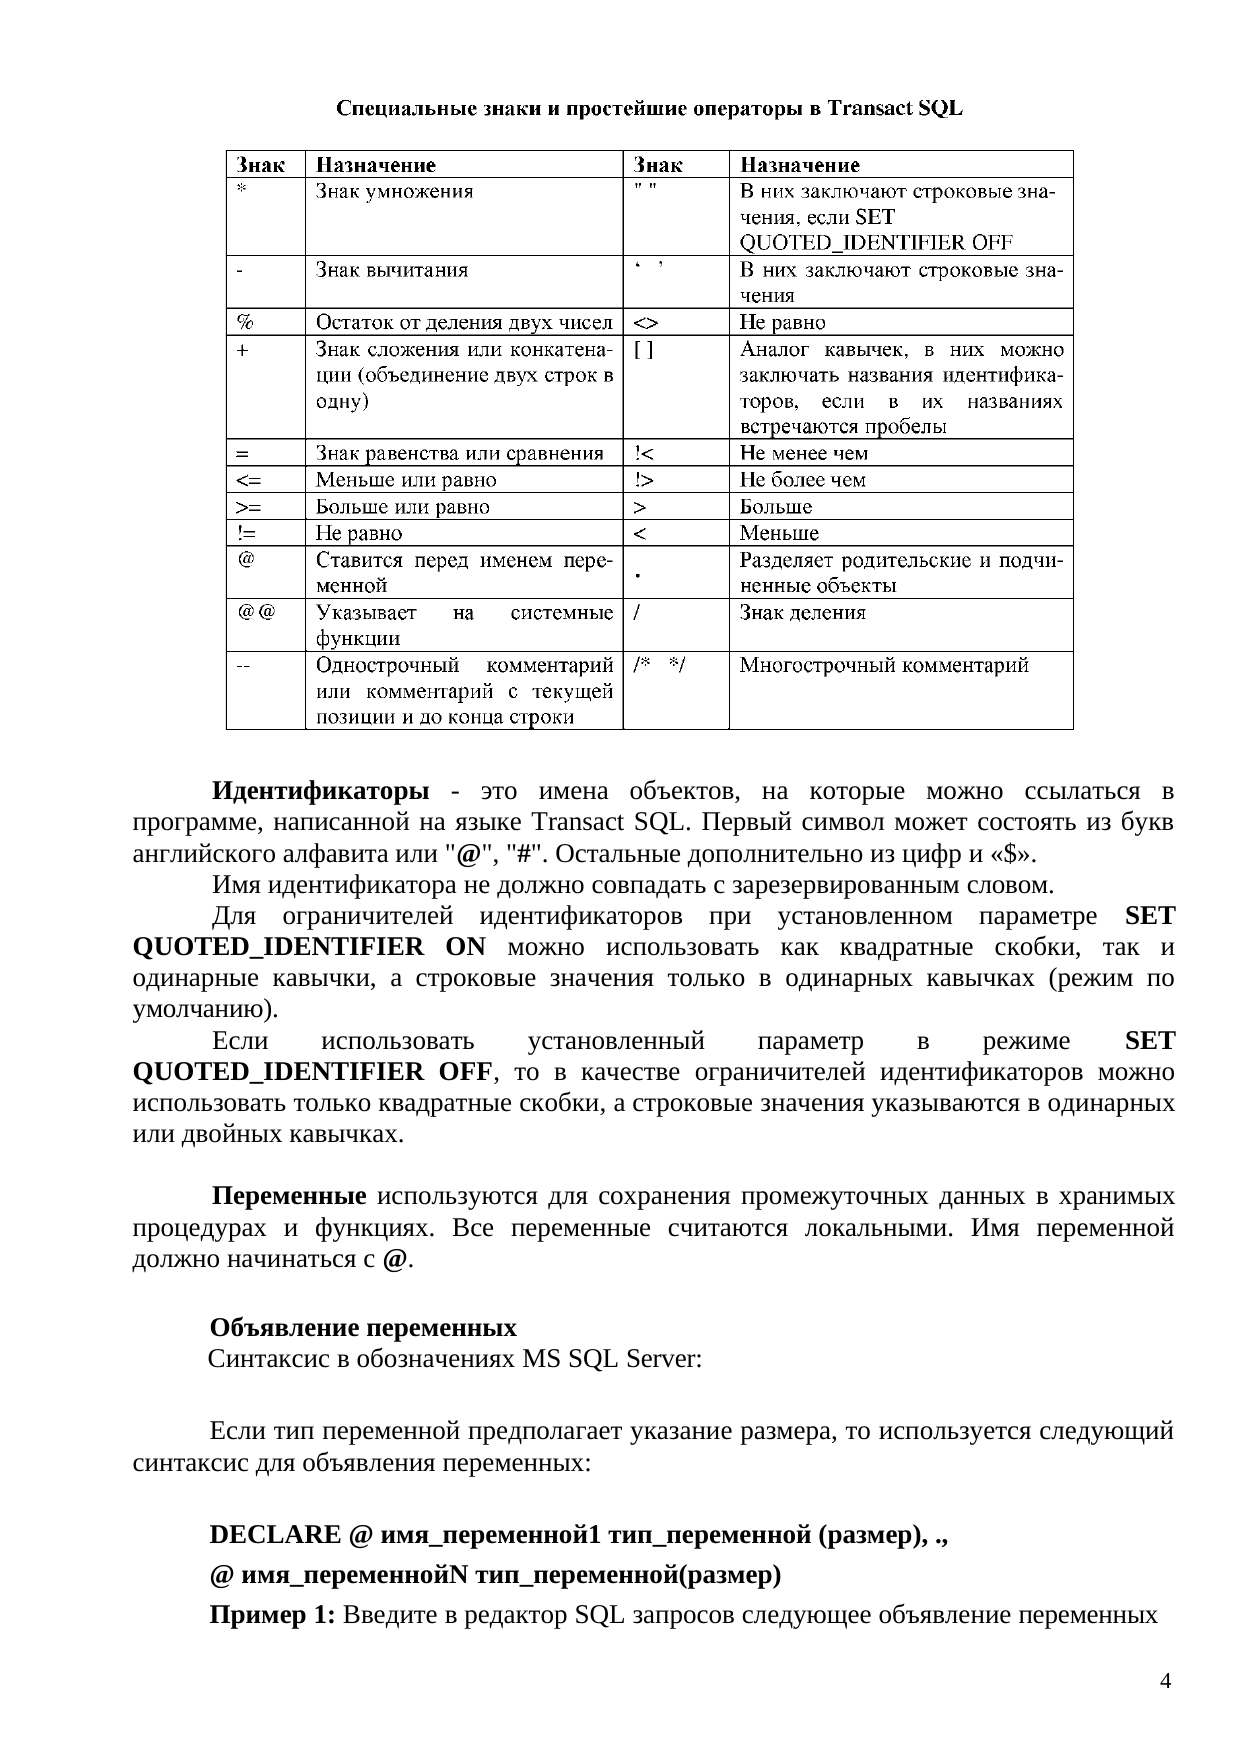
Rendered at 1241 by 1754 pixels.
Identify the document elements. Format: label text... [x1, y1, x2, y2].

text Для ограничителей идентификаторов при установленном параметре SET QUOTED_IDENTIFIER ON можно использовать как квадратные скобки, так и одинарные кавычки, а строковые значения только в одинарных кавычках (режим по умолчанию). [132, 899, 1176, 1024]
text Пример 1: Введите в редактор SQL запросов следующее объявление переменных [132, 1599, 1176, 1630]
text @ имя_переменнойN тип_переменной(размер) [132, 1558, 1176, 1589]
text Синтаксис в обозначениях MS SQL Server: [207, 1343, 1240, 1373]
text Переменные используются для сохранения промежуточных данных в хранимых процедурах и функциях. Все переменные считаются локальными. Имя переменной должно начинаться с @. [132, 1179, 1176, 1273]
text Объявление переменных [132, 1311, 1176, 1343]
text Имя идентификатора не должно совпадать с зарезервированным словом. [212, 868, 1240, 899]
text Идентификаторы - это имена объектов, на которые можно ссылаться в программе, написанной на языке Transact SQL. Первый символ может состоять из букв английского алфавита или "@", "#". Остальные дополнительно из цифр и «$». [132, 774, 1176, 868]
text DECLARE @ имя_переменной1 тип_переменной (размер), ., [132, 1518, 1176, 1549]
text Если тип переменной предполагает указание размера, то используется следующий синтаксис для объявления переменных: [132, 1414, 1176, 1477]
text Если использовать установленный параметр в режиме SET QUOTED_IDENTIFIER OFF, то в качестве ограничителей идентификаторов можно использовать только квадратные скобки, а строковые значения указываются в одинарных или двойных кавычках. [132, 1024, 1176, 1148]
picture [225, 100, 1074, 730]
